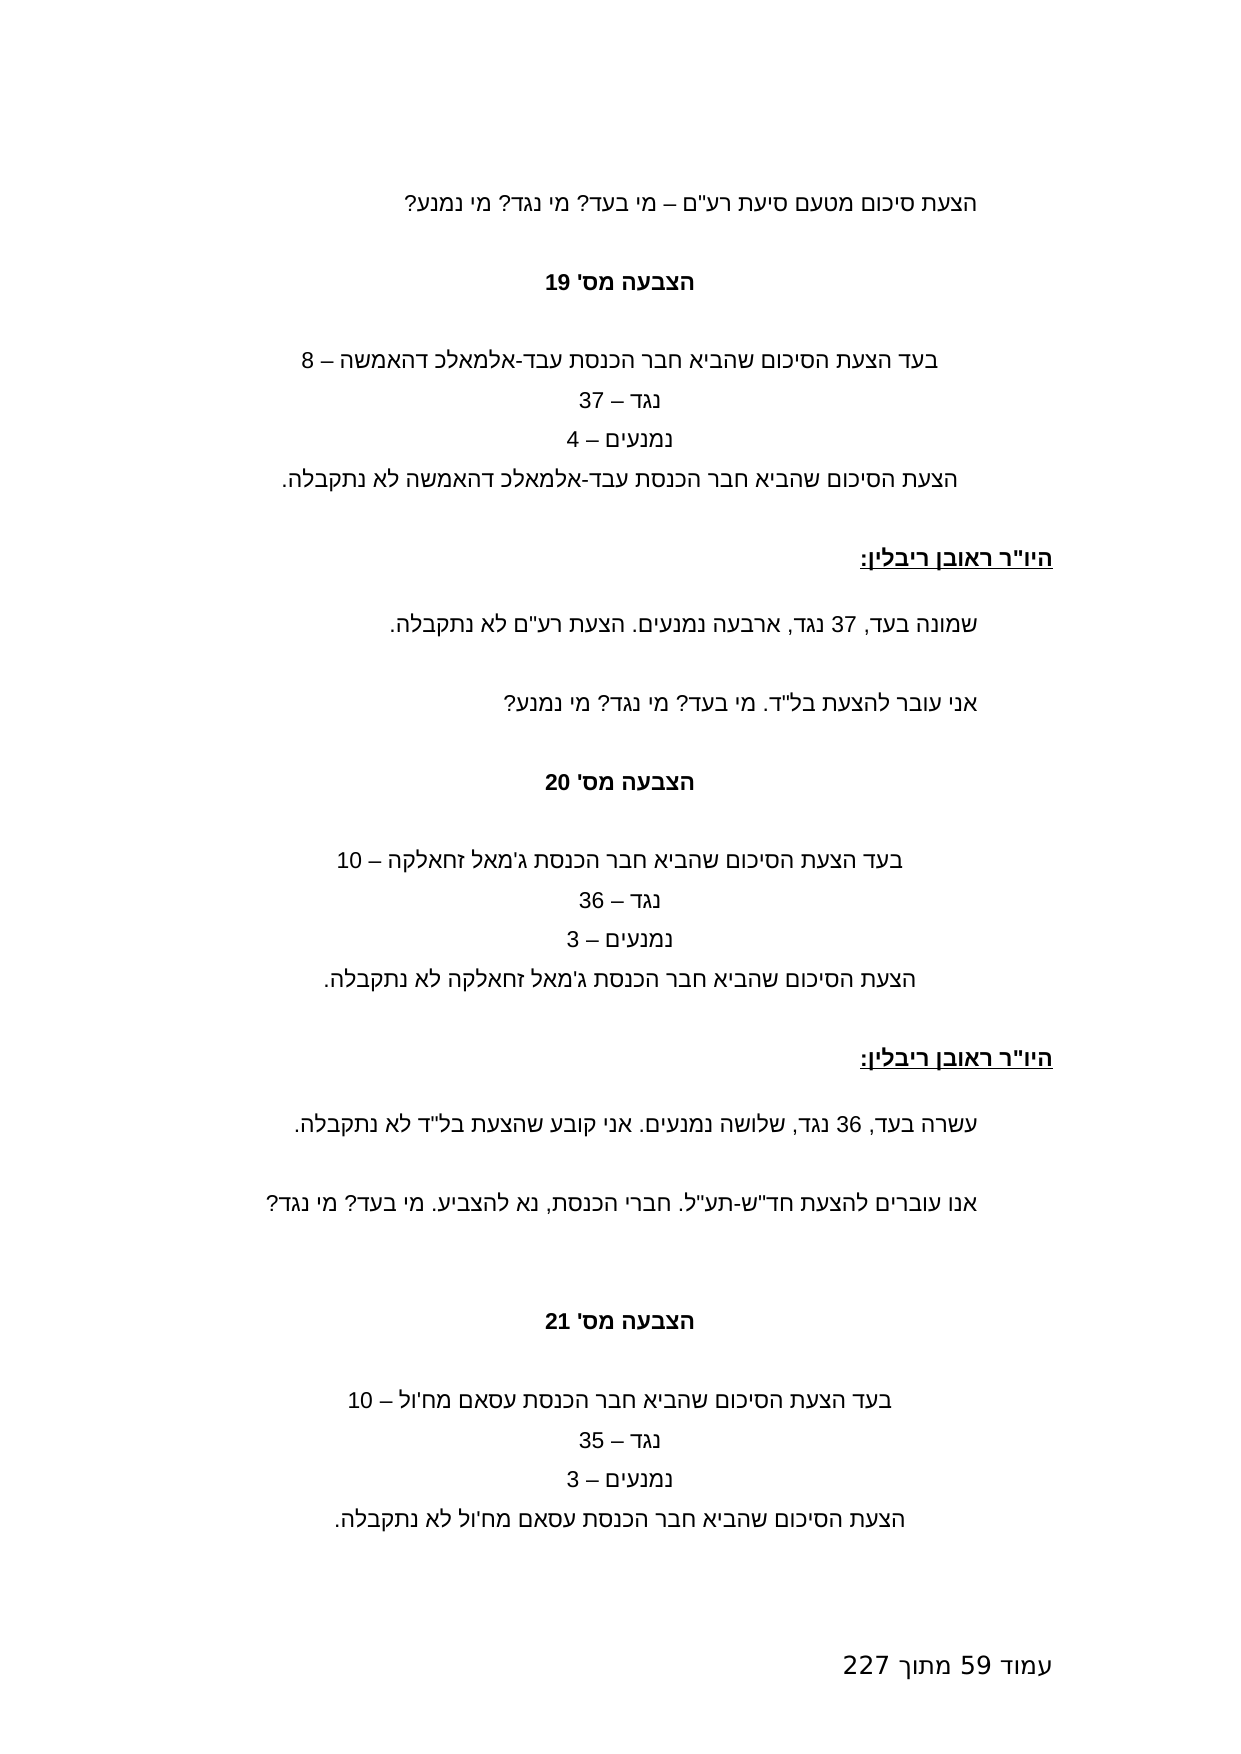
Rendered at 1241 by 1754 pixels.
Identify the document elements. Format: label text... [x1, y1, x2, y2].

text אנו עוברים להצעת חד"ש-תע"ל. חברי הכנסת, נא להצביע. מי בעד? מי נגד? [187, 1190, 1053, 1216]
text בעד הצעת הסיכום שהביא חבר הכנסת עבד-אלמאלכ דהאמשה – 8 [187, 347, 1053, 374]
text הצבעה מס' 21 [187, 1308, 1053, 1334]
text הצעת הסיכום שהביא חבר הכנסת ג'מאל זחאלקה לא נתקבלה. [187, 966, 1053, 992]
text שמונה בעד, 37 נגד, ארבעה נמנעים. הצעת רע"ם לא נתקבלה. [187, 611, 1053, 637]
text בעד הצעת הסיכום שהביא חבר הכנסת עסאם מח'ול – 10 [187, 1387, 1053, 1413]
text נמנעים – 3 [187, 1466, 1053, 1492]
text הצעת סיכום מטעם סיעת רע"ם – מי בעד? מי נגד? מי נמנע? [187, 189, 1053, 216]
text נמנעים – 3 [187, 926, 1053, 953]
text הצעת הסיכום שהביא חבר הכנסת עבד-אלמאלכ דהאמשה לא נתקבלה. [187, 466, 1053, 492]
text נגד – 35 [187, 1427, 1053, 1453]
text עשרה בעד, 36 נגד, שלושה נמנעים. אני קובע שהצעת בל"ד לא נתקבלה. [187, 1111, 1053, 1137]
text היו"ר ראובן ריבלין: [187, 1045, 1053, 1071]
text נמנעים – 4 [187, 426, 1053, 453]
text הצעת הסיכום שהביא חבר הכנסת עסאם מח'ול לא נתקבלה. [187, 1506, 1053, 1532]
text בעד הצעת הסיכום שהביא חבר הכנסת ג'מאל זחאלקה – 10 [187, 847, 1053, 874]
text נגד – 37 [187, 387, 1053, 413]
text אני עובר להצעת בל"ד. מי בעד? מי נגד? מי נמנע? [187, 689, 1053, 716]
text נגד – 36 [187, 887, 1053, 913]
text הצבעה מס' 19 [187, 268, 1053, 295]
text הצבעה מס' 20 [187, 768, 1053, 795]
text היו"ר ראובן ריבלין: [187, 545, 1053, 571]
